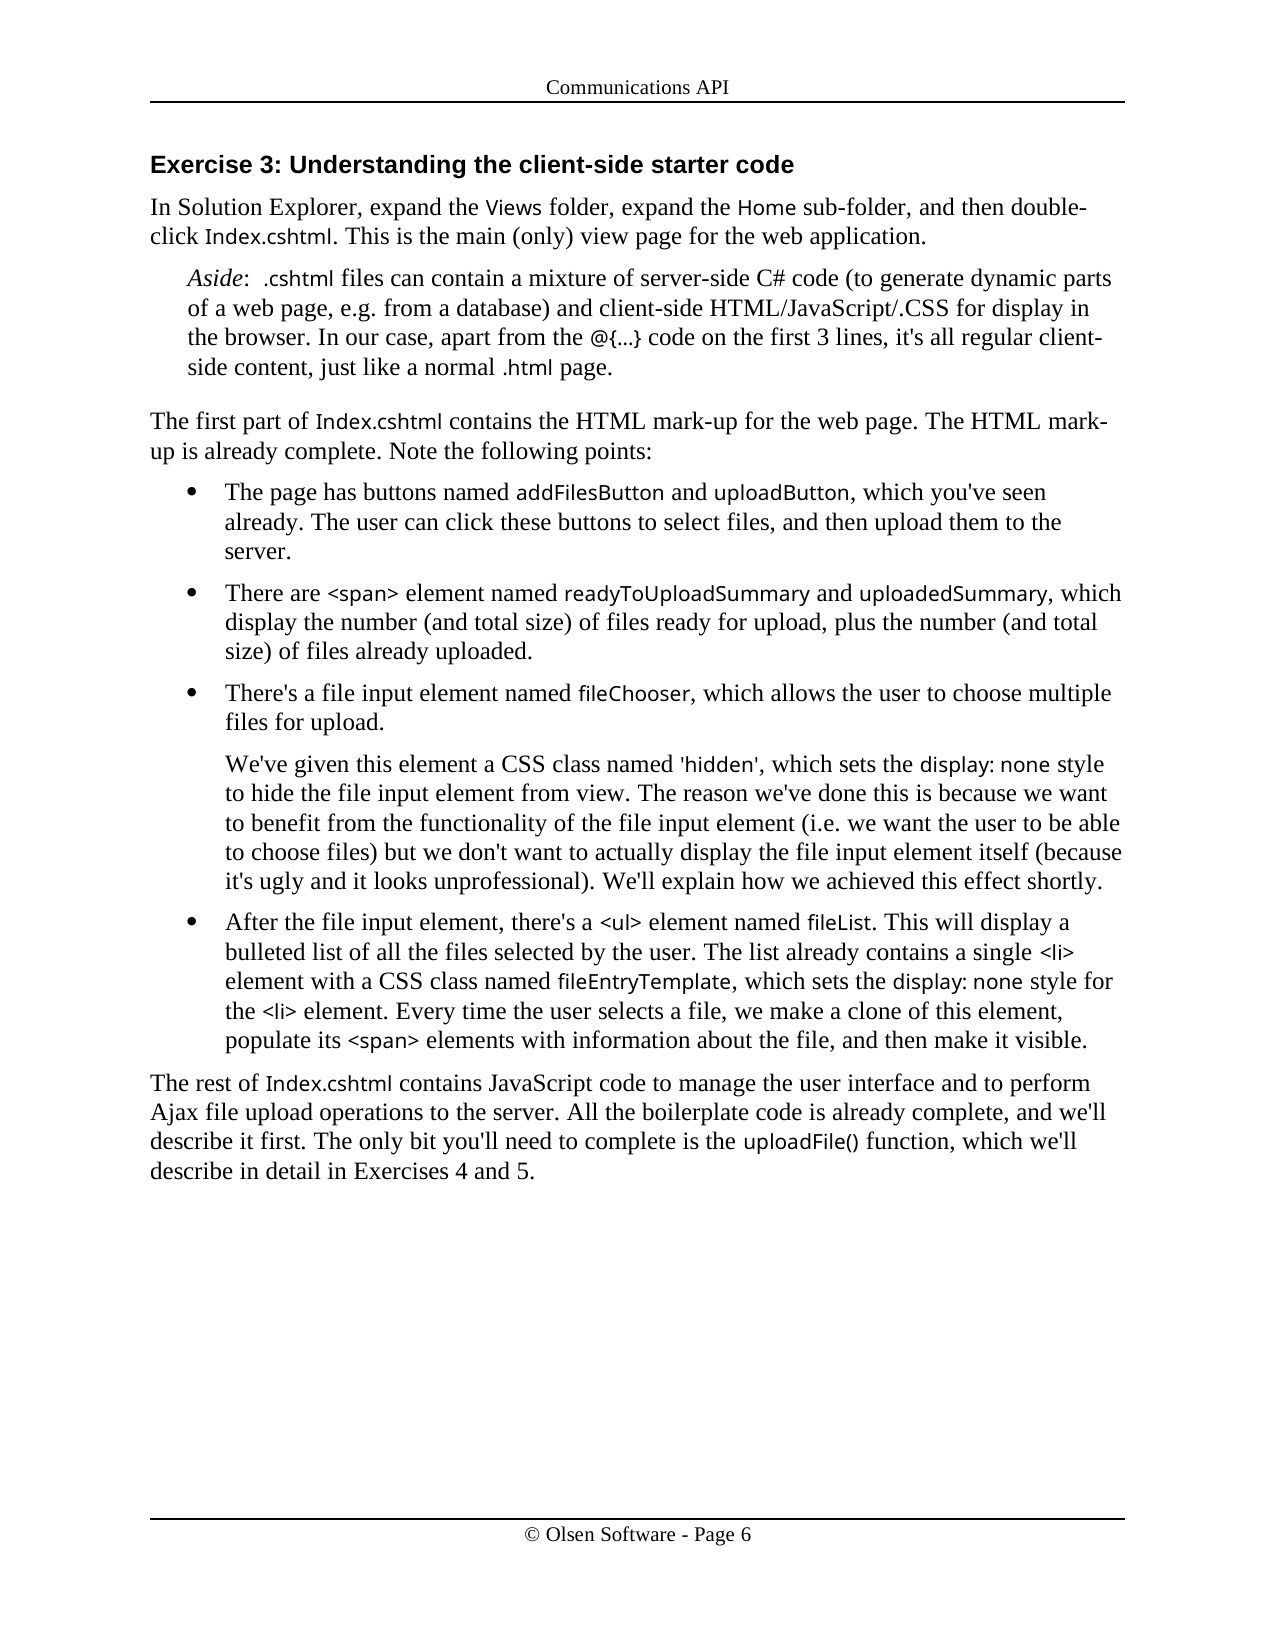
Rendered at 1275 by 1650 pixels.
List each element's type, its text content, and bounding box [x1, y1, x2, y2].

list There's a file input element named fileChooser, which allows the user to choose multiple files for upload. [187, 678, 1125, 736]
list The page has buttons named addFilesButton and uploadButton, which you've seen already. The user can click these buttons to select files, and then upload them to the server. [187, 477, 1125, 565]
text Exercise 3: Understanding the client-side starter code [150, 150, 1125, 179]
text We've given this element a CSS class named 'hidden', which sets the display: none style to hide the file input element from view. The reason we've done this is because we want to benefit from the functionality of the file input element (i.e. we want the user to be able to choose files) but we don't want to actually display the file input element itself (because it's ugly and it looks unprofessional). We'll explain how we achieved this effect shortly. [225, 749, 1125, 894]
text The first part of Index.cshtml contains the HTML mark-up for the web page. The HTML mark-up is already complete. Note the following points: [150, 406, 1125, 465]
text In Solution Explorer, expand the Views folder, expand the Home sub-folder, and then double-click Index.cshtml. This is the main (only) view page for the web application. [150, 192, 1125, 251]
text The rest of Index.cshtml contains JavaScript code to manage the user interface and to perform Ajax file upload operations to the server. All the boilerplate code is already complete, and we'll describe it first. The only bit you'll need to complete is the uploadFile() function, which we'll describe in detail in Exercises 4 and 5. [150, 1067, 1125, 1185]
text Aside: .cshtml files can contain a mixture of server-side C# code (to generate dynamic parts of a web page, e.g. from a database) and client-side HTML/JavaScript/.CSS for display in the browser. In our case, apart from the @{…} code on the first 3 lines, it's all regular client-side content, just like a normal .html page. [187, 263, 1125, 381]
list After the file input element, there's a <ul> element named fileList. This will display a bulleted list of all the files selected by the user. The list already contains a single <li> element with a CSS class named fileEntryTemplate, which sets the display: none style for the <li> element. Every time the user selects a file, we make a clone of this element, populate its <span> elements with information about the file, and then make it visible. [187, 907, 1125, 1055]
list There are <span> element named readyToUploadSummary and uploadedSummary, which display the number (and total size) of files ready for upload, plus the number (and total size) of files already uploaded. [187, 577, 1125, 665]
